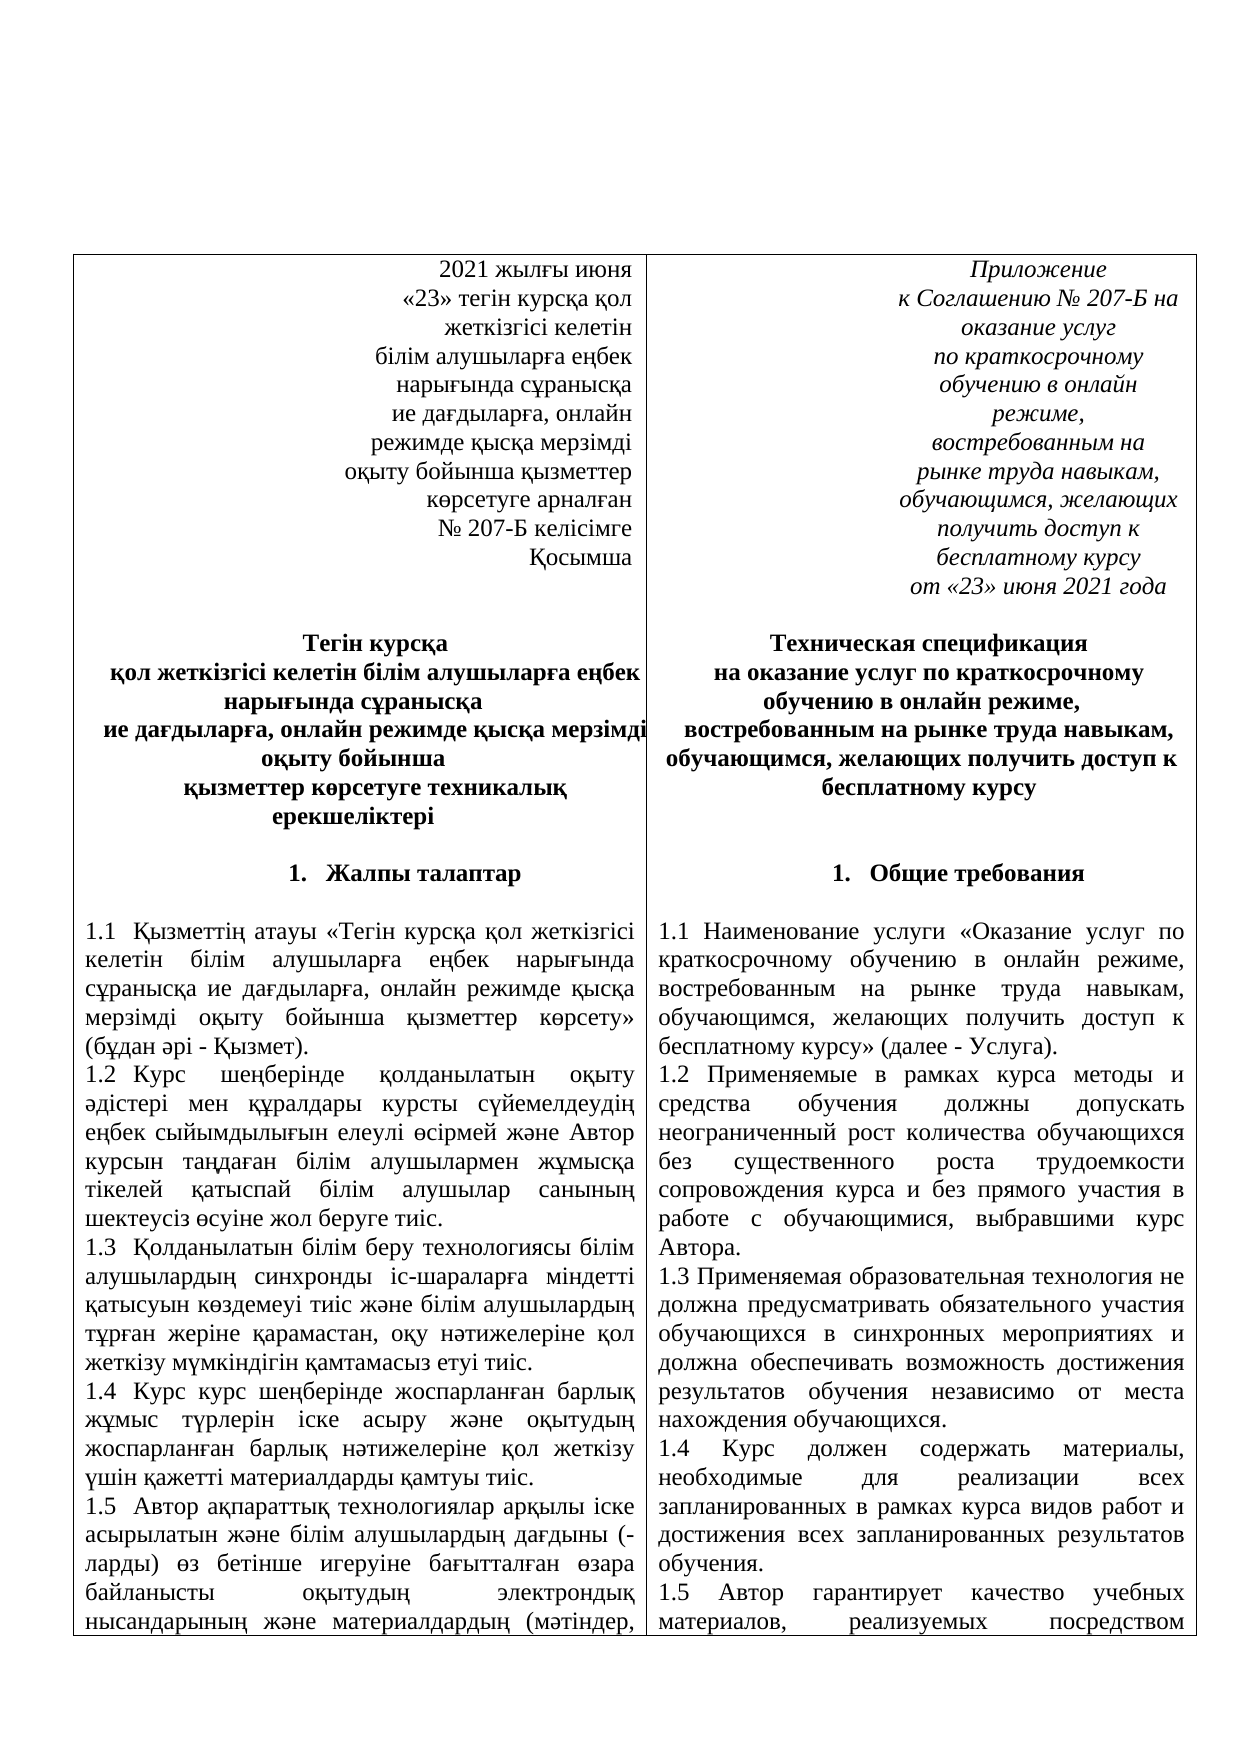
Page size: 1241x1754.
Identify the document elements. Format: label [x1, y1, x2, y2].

table_header [647, 255, 1196, 1634]
table_header [74, 255, 646, 1634]
